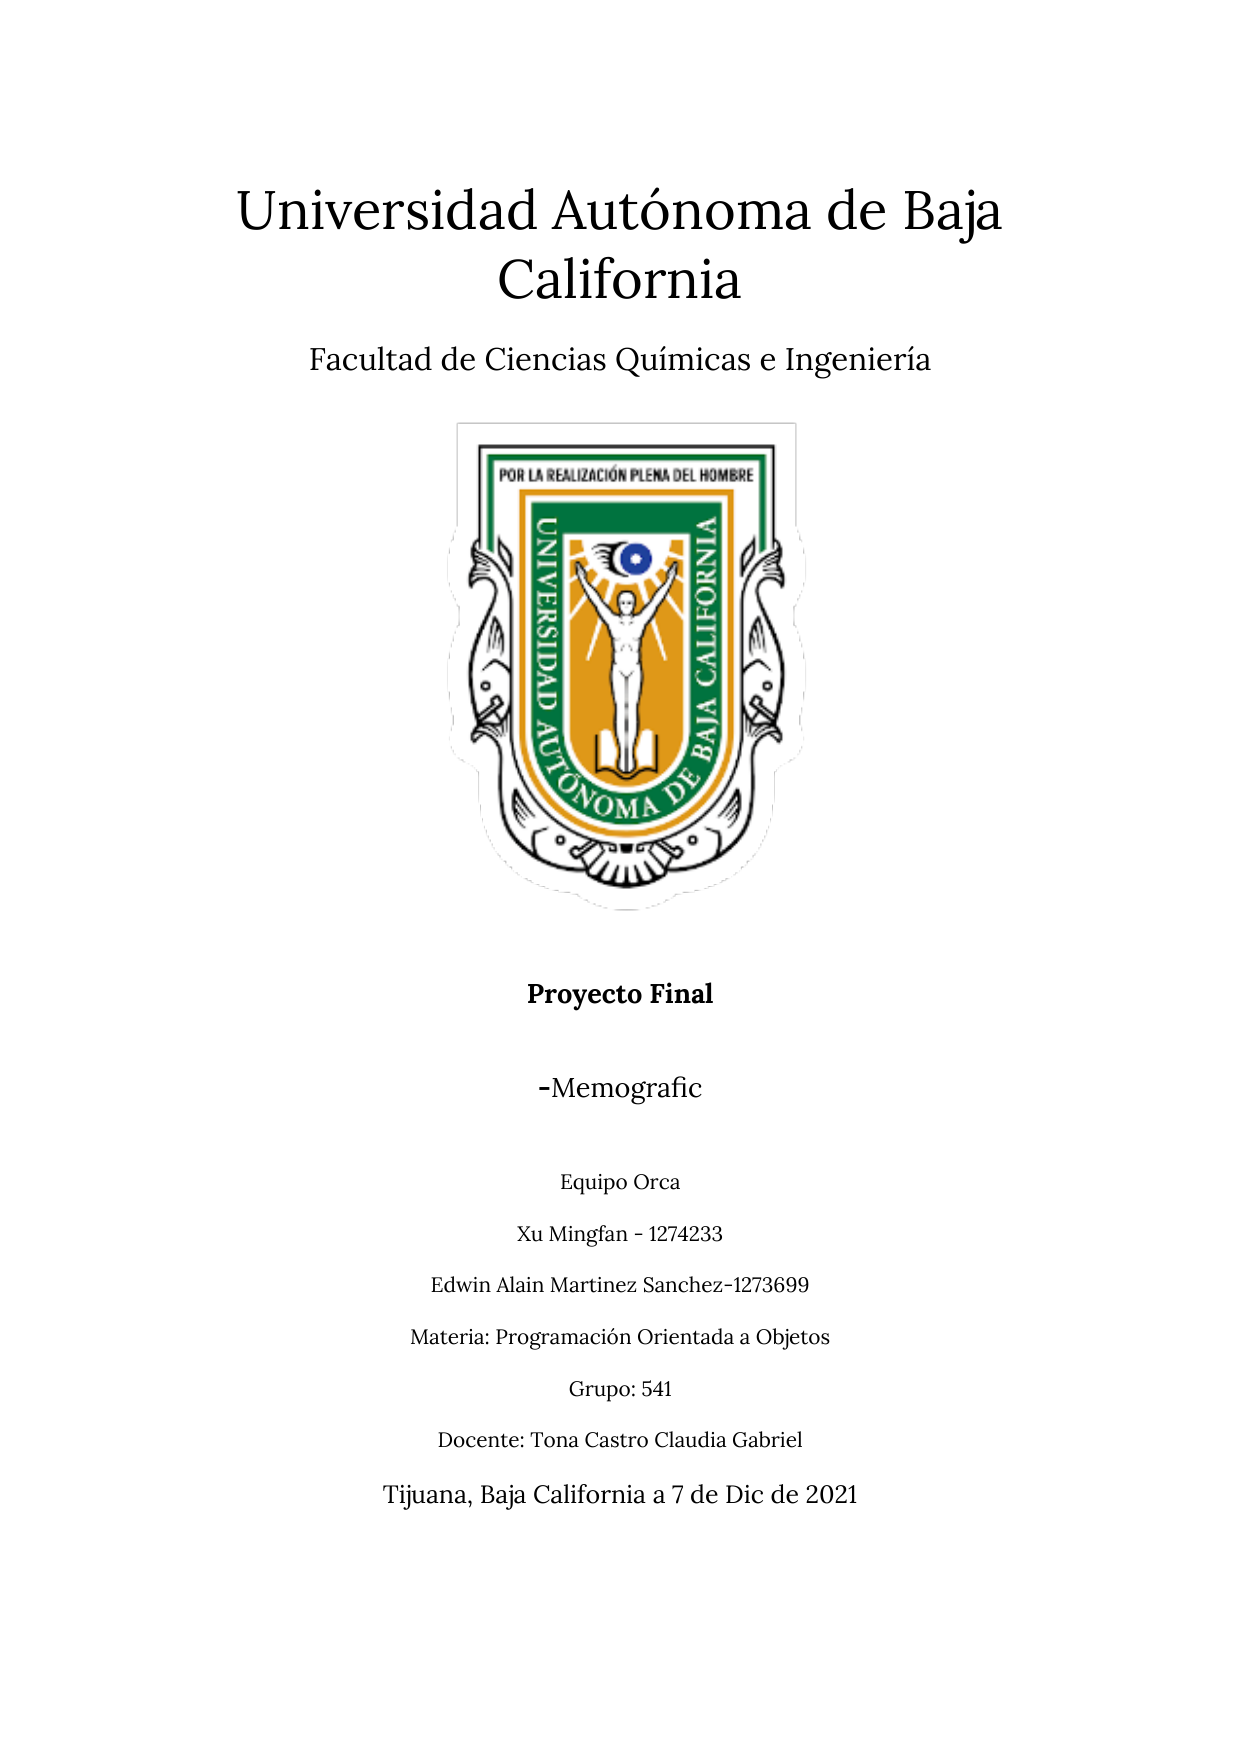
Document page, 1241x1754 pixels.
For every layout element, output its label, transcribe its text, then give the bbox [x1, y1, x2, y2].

text Docente: Tona Castro Claudia Gabriel [150, 1427, 1090, 1453]
subtitle Tijuana, Baja California a 7 de Dic de 2021 [150, 1478, 1090, 1511]
text Grupo: 541 [150, 1375, 1090, 1402]
text Xu Mingfan - 1274233 [150, 1220, 1090, 1247]
subtitle Facultad de Ciencias Químicas e Ingeniería [150, 339, 1090, 379]
title Universidad Autónoma de Baja California [150, 175, 1090, 314]
picture [336, 379, 919, 959]
subtitle Proyecto Final [150, 976, 1090, 1011]
text Equipo Orca [150, 1168, 1090, 1195]
text Materia: Programación Orientada a Objetos [150, 1323, 1090, 1350]
subtitle -Memografic [150, 1036, 1090, 1105]
text Edwin Alain Martinez Sanchez-1273699 [150, 1272, 1090, 1298]
